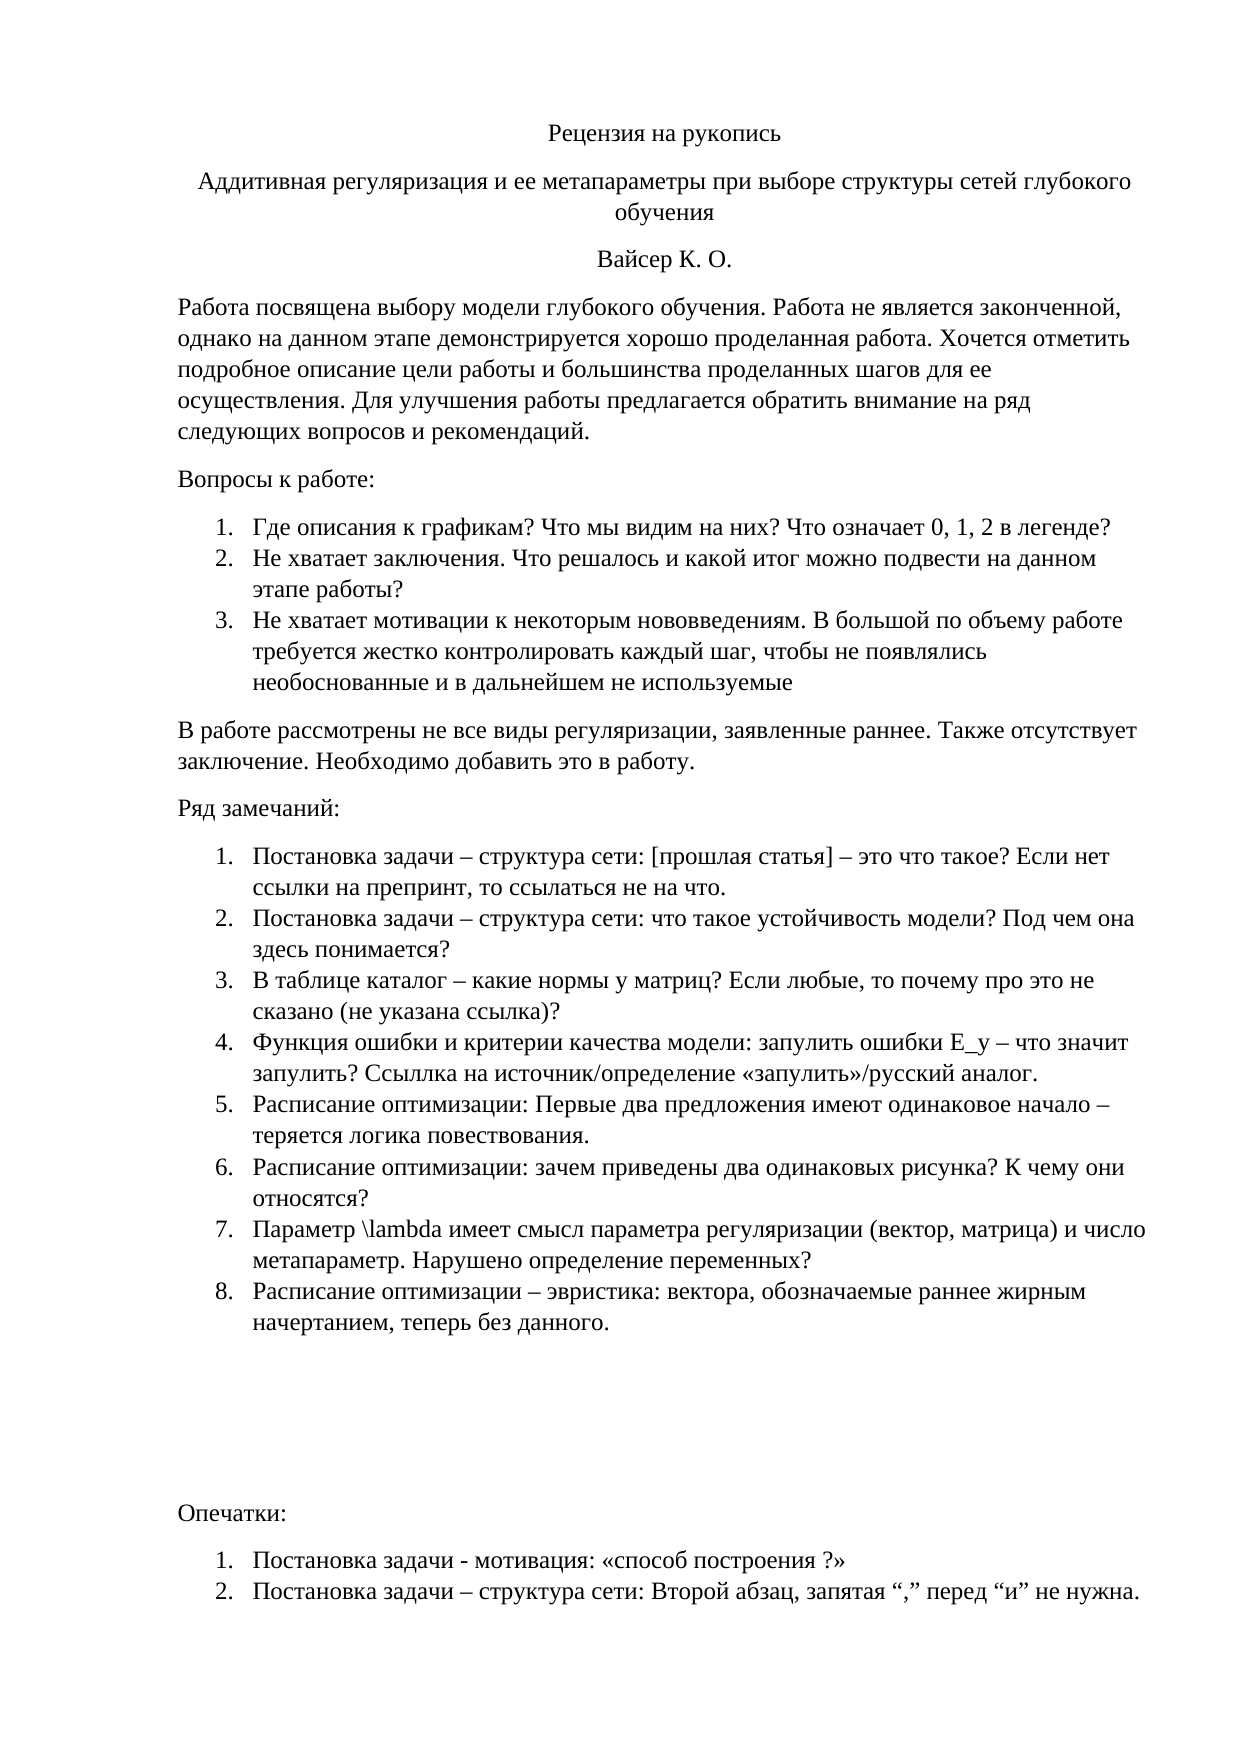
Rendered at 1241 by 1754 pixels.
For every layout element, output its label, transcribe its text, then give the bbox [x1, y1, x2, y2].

list В таблице каталог – какие нормы у матриц? Если любые, то почему про это не сказано (не указана ссылка)? [215, 965, 1152, 1025]
list Постановка задачи – структура сети: Второй абзац, запятая “,” перед “и” не нужна. [215, 1576, 1152, 1605]
text Аддитивная регуляризация и ее метапараметры при выборе структуры сетей глубокого обучения [177, 166, 1152, 226]
text Опечатки: [177, 1498, 1152, 1526]
list Постановка задачи – структура сети: что такое устойчивость модели? Под чем она здесь понимается? [215, 903, 1152, 963]
text Вопросы к работе: [177, 464, 1152, 493]
list Расписание оптимизации: Первые два предложения имеют одинаковое начало – теряется логика повествования. [215, 1089, 1152, 1149]
list Где описания к графикам? Что мы видим на них? Что означает 0, 1, 2 в легенде? [215, 512, 1152, 541]
text Ряд замечаний: [177, 793, 1152, 822]
list Функция ошибки и критерии качества модели: запулить ошибки E_y – что значит запулить? Ссыллка на источник/определение «запулить»/русский аналог. [215, 1027, 1152, 1087]
list Не хватает заключения. Что решалось и какой итог можно подвести на данном этапе работы? [215, 543, 1152, 603]
list Постановка задачи – структура сети: [прошлая статья] – это что такое? Если нет ссылки на препринт, то ссылаться не на что. [215, 841, 1152, 901]
text В работе рассмотрены не все виды регуляризации, заявленные раннее. Также отсутствует заключение. Необходимо добавить это в работу. [177, 715, 1152, 774]
list Расписание оптимизации: зачем приведены два одинаковых рисунка? К чему они относятся? [215, 1152, 1152, 1211]
text Рецензия на рукопись [177, 118, 1152, 147]
list Постановка задачи - мотивация: «способ построения ?» [215, 1545, 1152, 1574]
text Вайсер К. О. [177, 244, 1152, 273]
list Расписание оптимизации – эвристика: вектора, обозначаемые раннее жирным начертанием, теперь без данного. [215, 1276, 1152, 1336]
list Не хватает мотивации к некоторым нововведениям. В большой по объему работе требуется жестко контролировать каждый шаг, чтобы не появлялись необоснованные и в дальнейшем не используемые [215, 605, 1152, 696]
text Работа посвящена выбору модели глубокого обучения. Работа не является законченной, однако на данном этапе демонстрируется хорошо проделанная работа. Хочется отметить подробное описание цели работы и большинства проделанных шагов для ее осуществления. Для улучшения работы предлагается обратить внимание на ряд следующих вопросов и рекомендаций. [177, 292, 1152, 445]
list Параметр \lambda имеет смысл параметра регуляризации (вектор, матрица) и число метапараметр. Нарушено определение переменных? [215, 1214, 1152, 1273]
